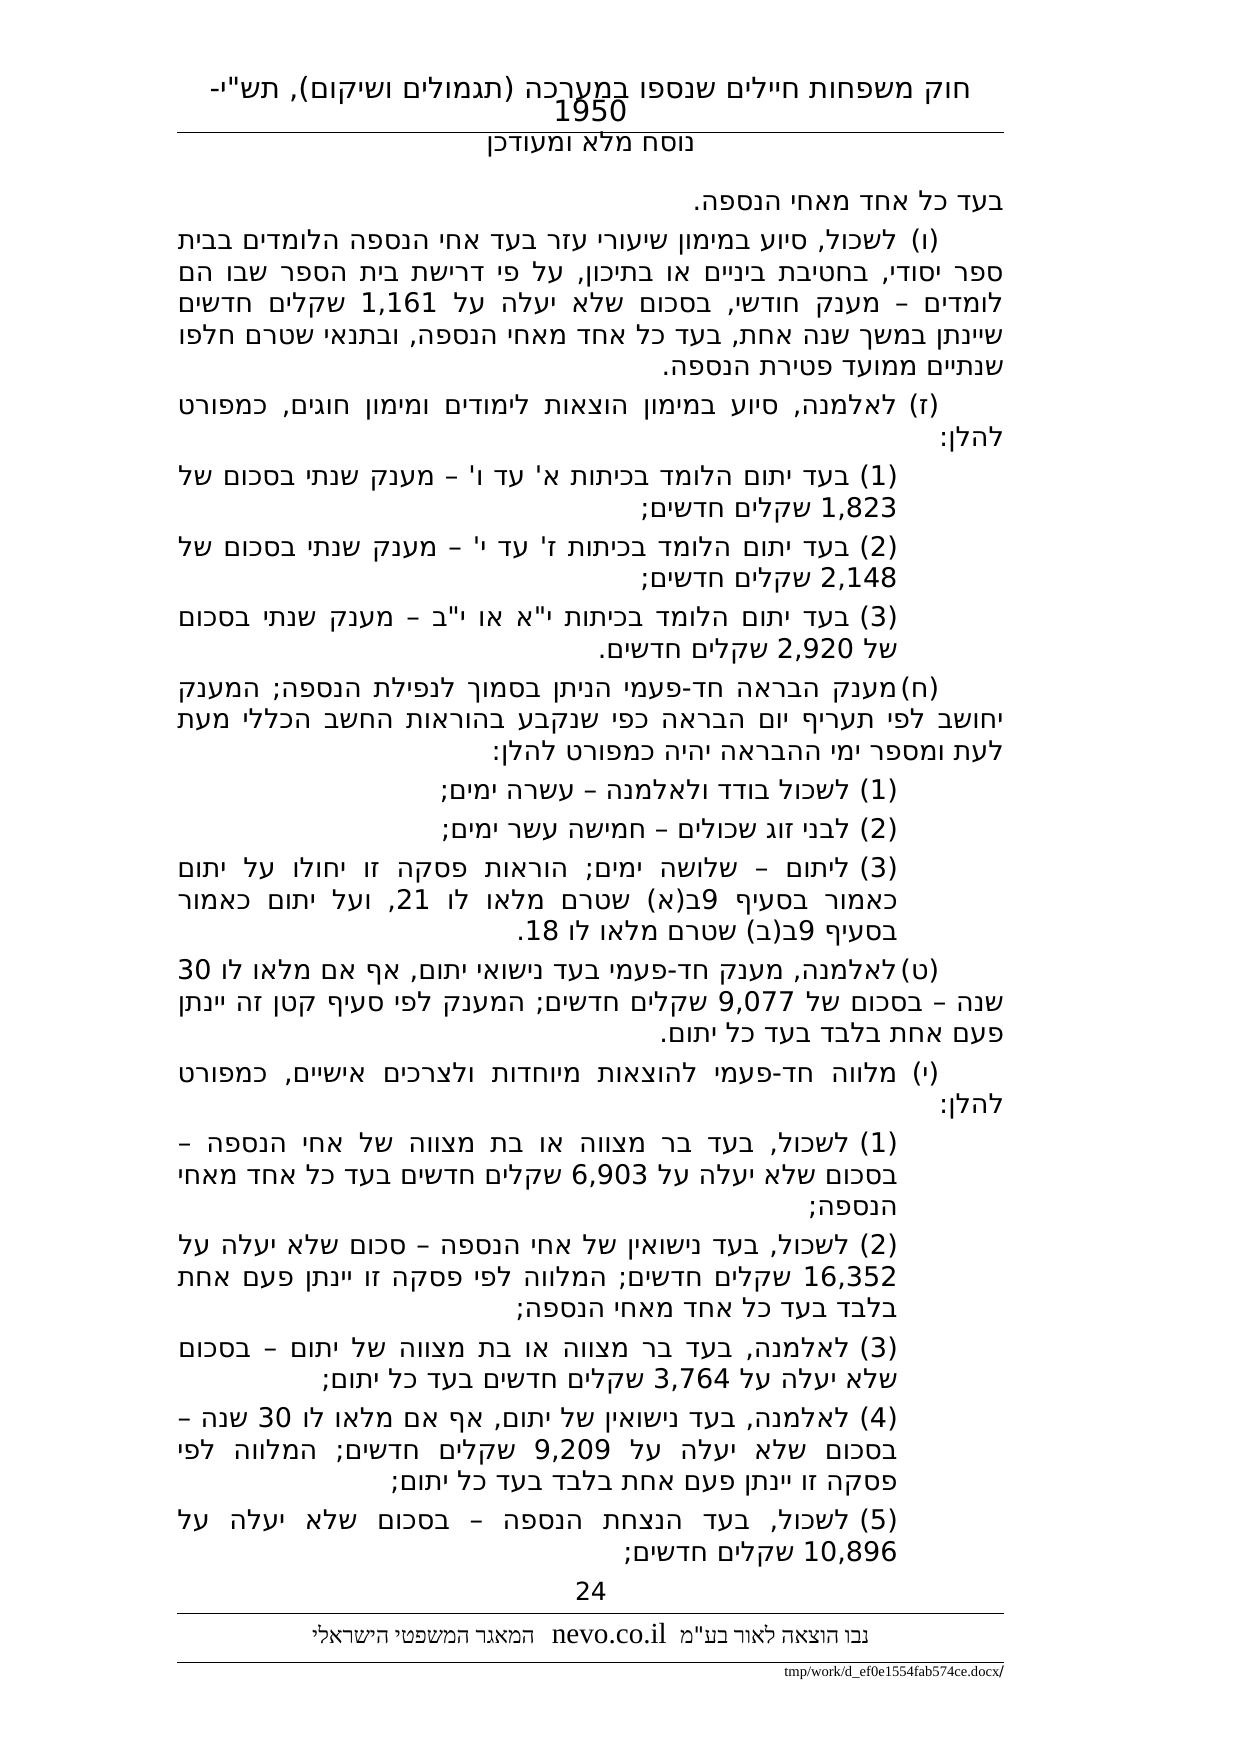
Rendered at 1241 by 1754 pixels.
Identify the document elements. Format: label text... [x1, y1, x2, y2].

text (3) בעד יתום הלומד בכיתות י"א או י"ב – מענק שנתי בסכום של 2,920 שקלים חדשים. [177, 602, 898, 665]
text (3) לאלמנה, בעד בר מצווה או בת מצווה של יתום – בסכום שלא יעלה על 3,764 שקלים חדשים בעד כל יתום; [177, 1332, 898, 1395]
text (3) ליתום – שלושה ימים; הוראות פסקה זו יחולו על יתום כאמור בסעיף 9ב(א) שטרם מלאו לו 21, ועל יתום כאמור בסעיף 9ב(ב) שטרם מלאו לו 18. [177, 852, 898, 947]
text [177, 185, 1004, 217]
text (ט) לאלמנה, מענק חד-פעמי בעד נישואי יתום, אף אם מלאו לו 30 שנה – בסכום של 9,077 שקלים חדשים; המענק לפי סעיף קטן זה יינתן פעם אחת בלבד בעד כל יתום. [177, 955, 1004, 1049]
text (1) בעד יתום הלומד בכיתות א' עד ו' – מענק שנתי בסכום של 1,823 שקלים חדשים; [177, 460, 898, 523]
text (ו) לשכול, סיוע במימון שיעורי עזר בעד אחי הנספה הלומדים בבית ספר יסודי, בחטיבת ביניים או בתיכון, על פי דרישת בית הספר שבו הם לומדים – מענק חודשי, בסכום שלא יעלה על 1,161 שקלים חדשים שיינתן במשך שנה אחת, בעד כל אחד מאחי הנספה, ובתנאי שטרם חלפו שנתיים ממועד פטירת הנספה. [177, 224, 1004, 382]
text (1) לשכול בודד ולאלמנה – עשרה ימים; [177, 774, 898, 806]
text (4) לאלמנה, בעד נישואין של יתום, אף אם מלאו לו 30 שנה – בסכום שלא יעלה על 9,209 שקלים חדשים; המלווה לפי פסקה זו יינתן פעם אחת בלבד בעד כל יתום; [177, 1402, 898, 1497]
text (י) מלווה חד-פעמי להוצאות מיוחדות ולצרכים אישיים, כמפורט להלן: [177, 1057, 1004, 1120]
text (2) לשכול, בעד נישואין של אחי הנספה – סכום שלא יעלה על 16,352 שקלים חדשים; המלווה לפי פסקה זו יינתן פעם אחת בלבד בעד כל אחד מאחי הנספה; [177, 1230, 898, 1324]
text (ח) מענק הבראה חד-פעמי הניתן בסמוך לנפילת הנספה; המענק יחושב לפי תעריף יום הבראה כפי שנקבע בהוראות החשב הכללי מעת לעת ומספר ימי ההבראה יהיה כמפורט להלן: [177, 672, 1004, 767]
text (2) בעד יתום הלומד בכיתות ז' עד י' – מענק שנתי בסכום של 2,148 שקלים חדשים; [177, 531, 898, 594]
text (1) לשכול, בעד בר מצווה או בת מצווה של אחי הנספה – בסכום שלא יעלה על 6,903 שקלים חדשים בעד כל אחד מאחי הנספה; [177, 1127, 898, 1222]
text (5) לשכול, בעד הנצחת הנספה – בסכום שלא יעלה על 10,896 שקלים חדשים; [177, 1505, 898, 1568]
text (2) לבני זוג שכולים – חמישה עשר ימים; [177, 813, 898, 845]
text (ז) לאלמנה, סיוע במימון הוצאות לימודים ומימון חוגים, כמפורט להלן: [177, 390, 1004, 453]
